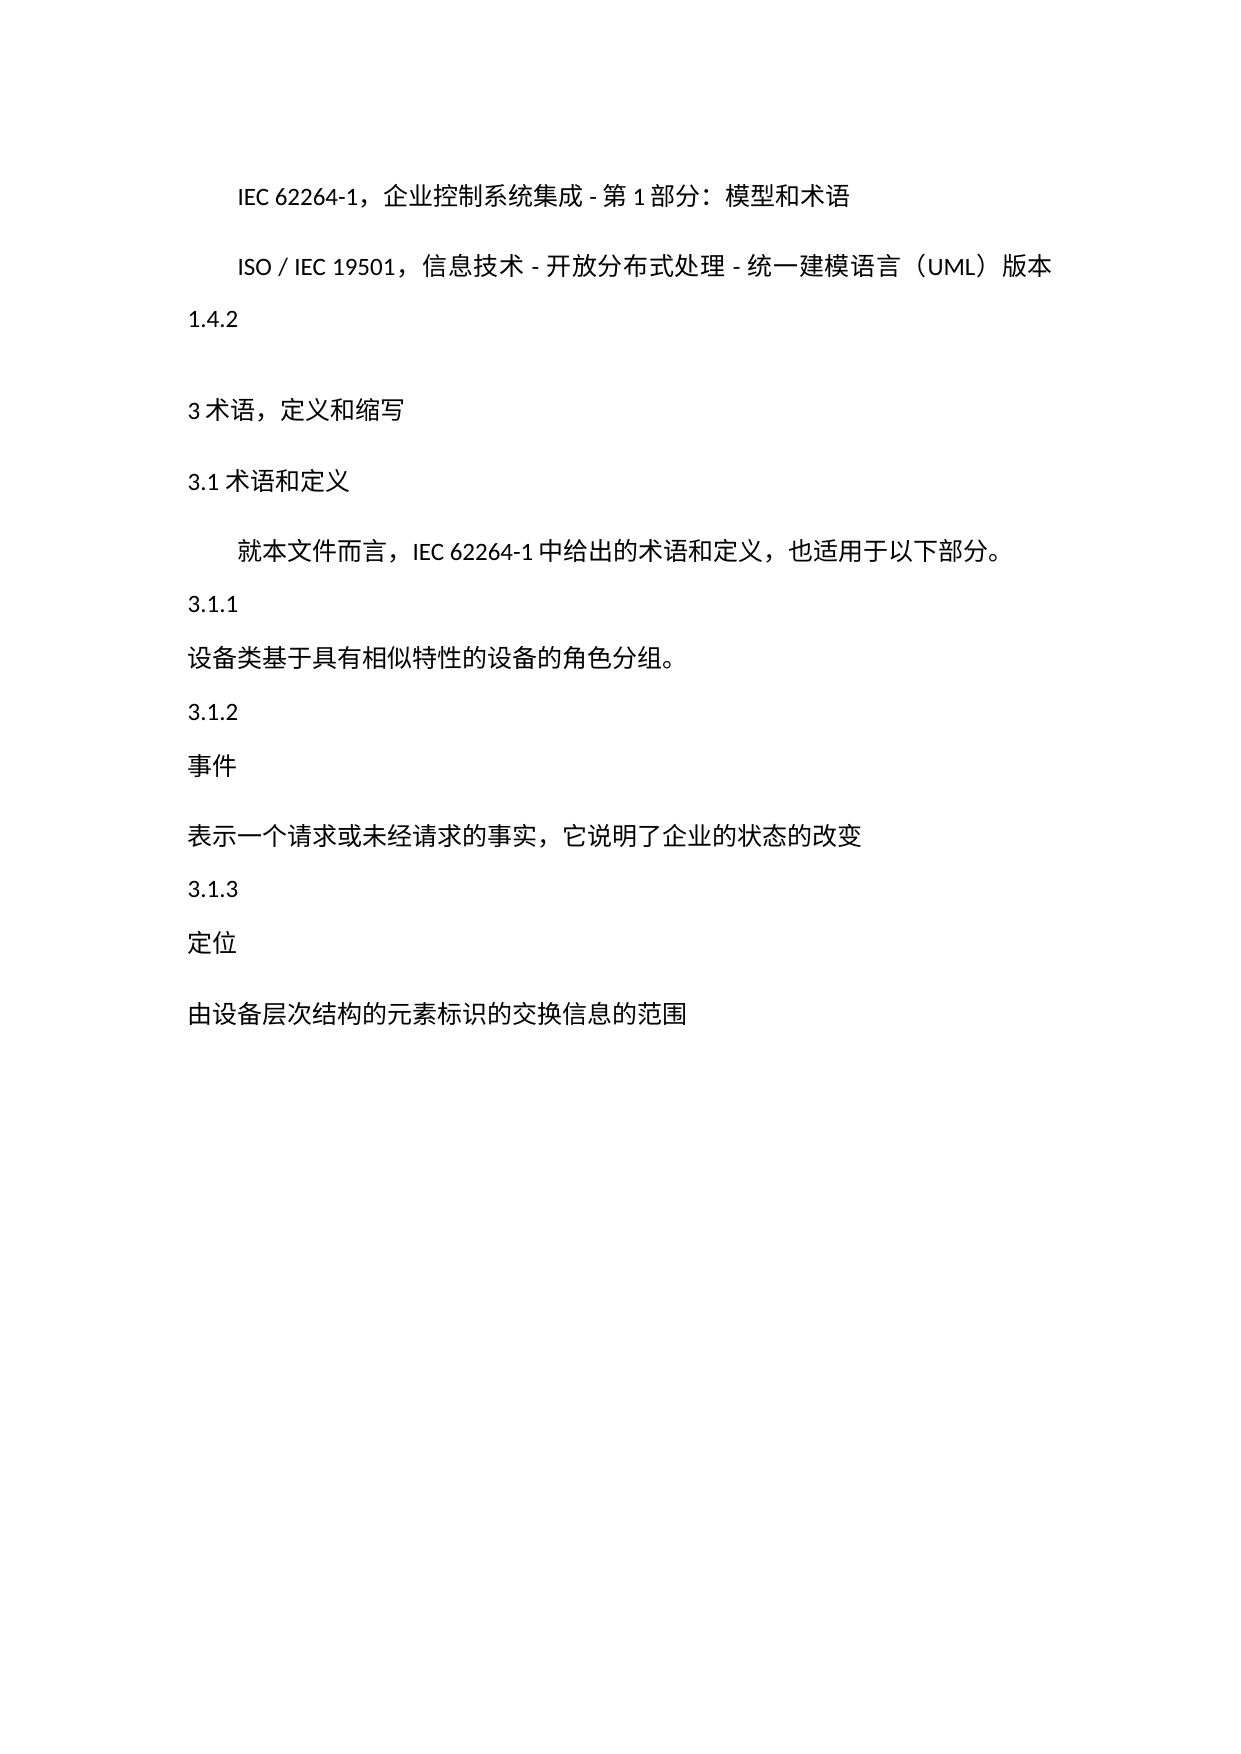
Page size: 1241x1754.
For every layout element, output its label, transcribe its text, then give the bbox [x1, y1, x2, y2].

text 3.1.3 [187, 873, 1053, 905]
text 由设备层次结构的元素标识的交换信息的范围 [187, 980, 1053, 1045]
text 3术语，定义和缩写 [187, 376, 1053, 441]
text ISO / IEC 19501，信息技术 - 开放分布式处理 - 统一建模语言（UML）版本1.4.2 [187, 232, 1053, 335]
text 事件 [187, 732, 1053, 797]
text 就本文件而言，IEC 62264-1中给出的术语和定义，也适用于以下部分。 [187, 517, 1053, 582]
text 设备类基于具有相似特性的设备的角色分组。 [187, 624, 1053, 689]
text 表示一个请求或未经请求的事实，它说明了企业的状态的改变 [187, 802, 1053, 867]
text 3.1.1 [187, 587, 1053, 620]
text IEC 62264-1，企业控制系统集成 - 第1部分：模型和术语 [187, 162, 1053, 227]
text 3.1 术语和定义 [187, 447, 1053, 512]
text 3.1.2 [187, 695, 1053, 727]
text 定位 [187, 909, 1053, 974]
